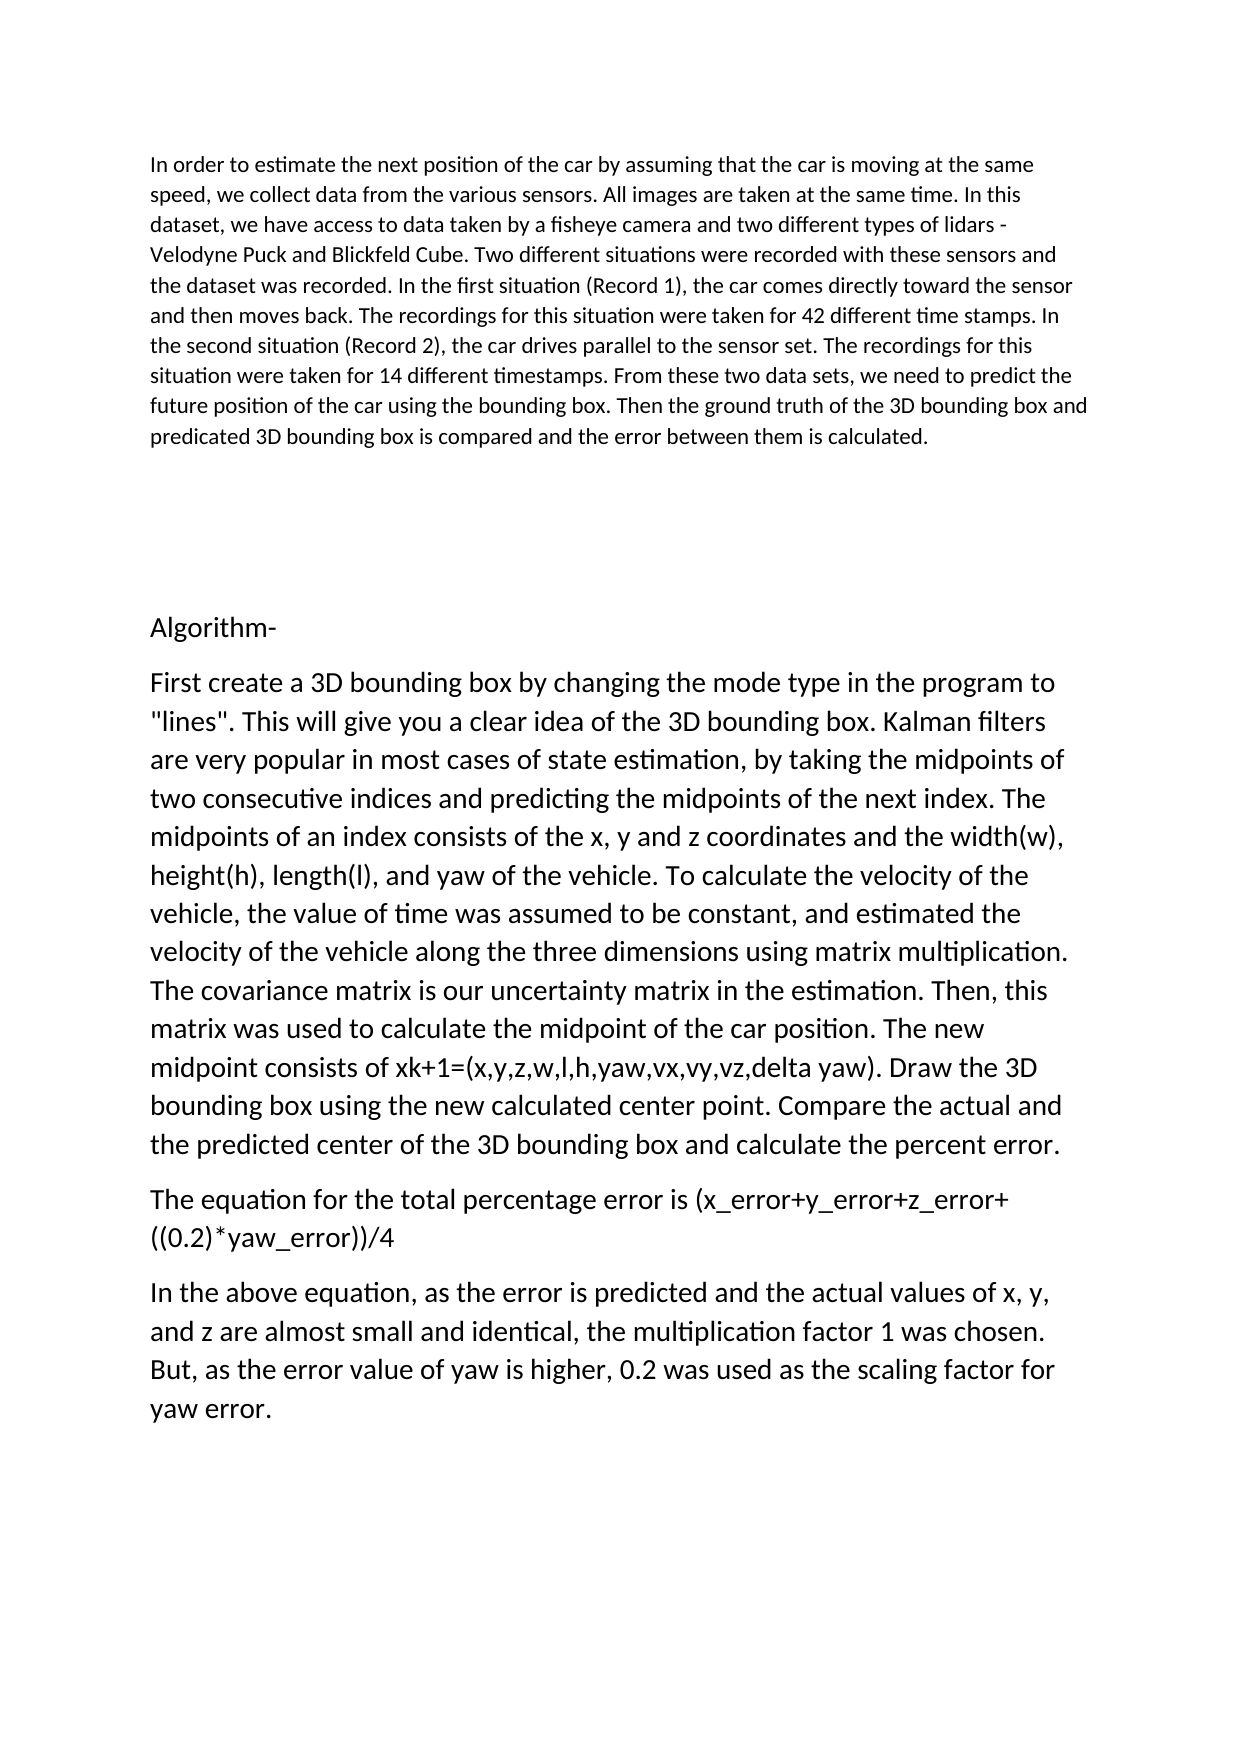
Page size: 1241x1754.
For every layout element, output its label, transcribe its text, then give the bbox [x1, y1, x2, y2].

text Algorithm- [150, 609, 1090, 645]
text In order to estimate the next position of the car by assuming that the car is moving at the same speed, we collect data from the various sensors. All images are taken at the same time. In this dataset, we have access to data taken by a fisheye camera and two different types of lidars - Velodyne Puck and Blickfeld Cube. Two different situations were recorded with these sensors and the dataset was recorded. In the first situation (Record 1), the car comes directly toward the sensor and then moves back. The recordings for this situation were taken for 42 different time stamps. In the second situation (Record 2), the car drives parallel to the sensor set. The recordings for this situation were taken for 14 different timestamps. From these two data sets, we need to predict the future position of the car using the bounding box. Then the ground truth of the 3D bounding box and predicated 3D bounding box is compared and the error between them is calculated. [150, 150, 1090, 450]
text First create a 3D bounding box by changing the mode type in the program to "lines". This will give you a clear idea of the 3D bounding box. Kalman filters are very popular in most cases of state estimation, by taking the midpoints of two consecutive indices and predicting the midpoints of the next index. The midpoints of an index consists of the x, y and z coordinates and the width(w), height(h), length(l), and yaw of the vehicle. To calculate the velocity of the vehicle, the value of time was assumed to be constant, and estimated the velocity of the vehicle along the three dimensions using matrix multiplication. The covariance matrix is our uncertainty matrix in the estimation. Then, this matrix was used to calculate the midpoint of the car position. The new midpoint consists of xk+1=(x,y,z,w,l,h,yaw,vx,vy,vz,delta yaw). Draw the 3D bounding box using the new calculated center point. Compare the actual and the predicted center of the 3D bounding box and calculate the percent error. [150, 664, 1090, 1161]
text In the above equation, as the error is predicted and the actual values of x, y, and z are almost small and identical, the multiplication factor 1 was chosen. But, as the error value of yaw is higher, 0.2 was used as the scaling factor for yaw error. [150, 1274, 1090, 1425]
text The equation for the total percentage error is (x_error+y_error+z_error+((0.2)*yaw_error))/4 [150, 1181, 1090, 1255]
